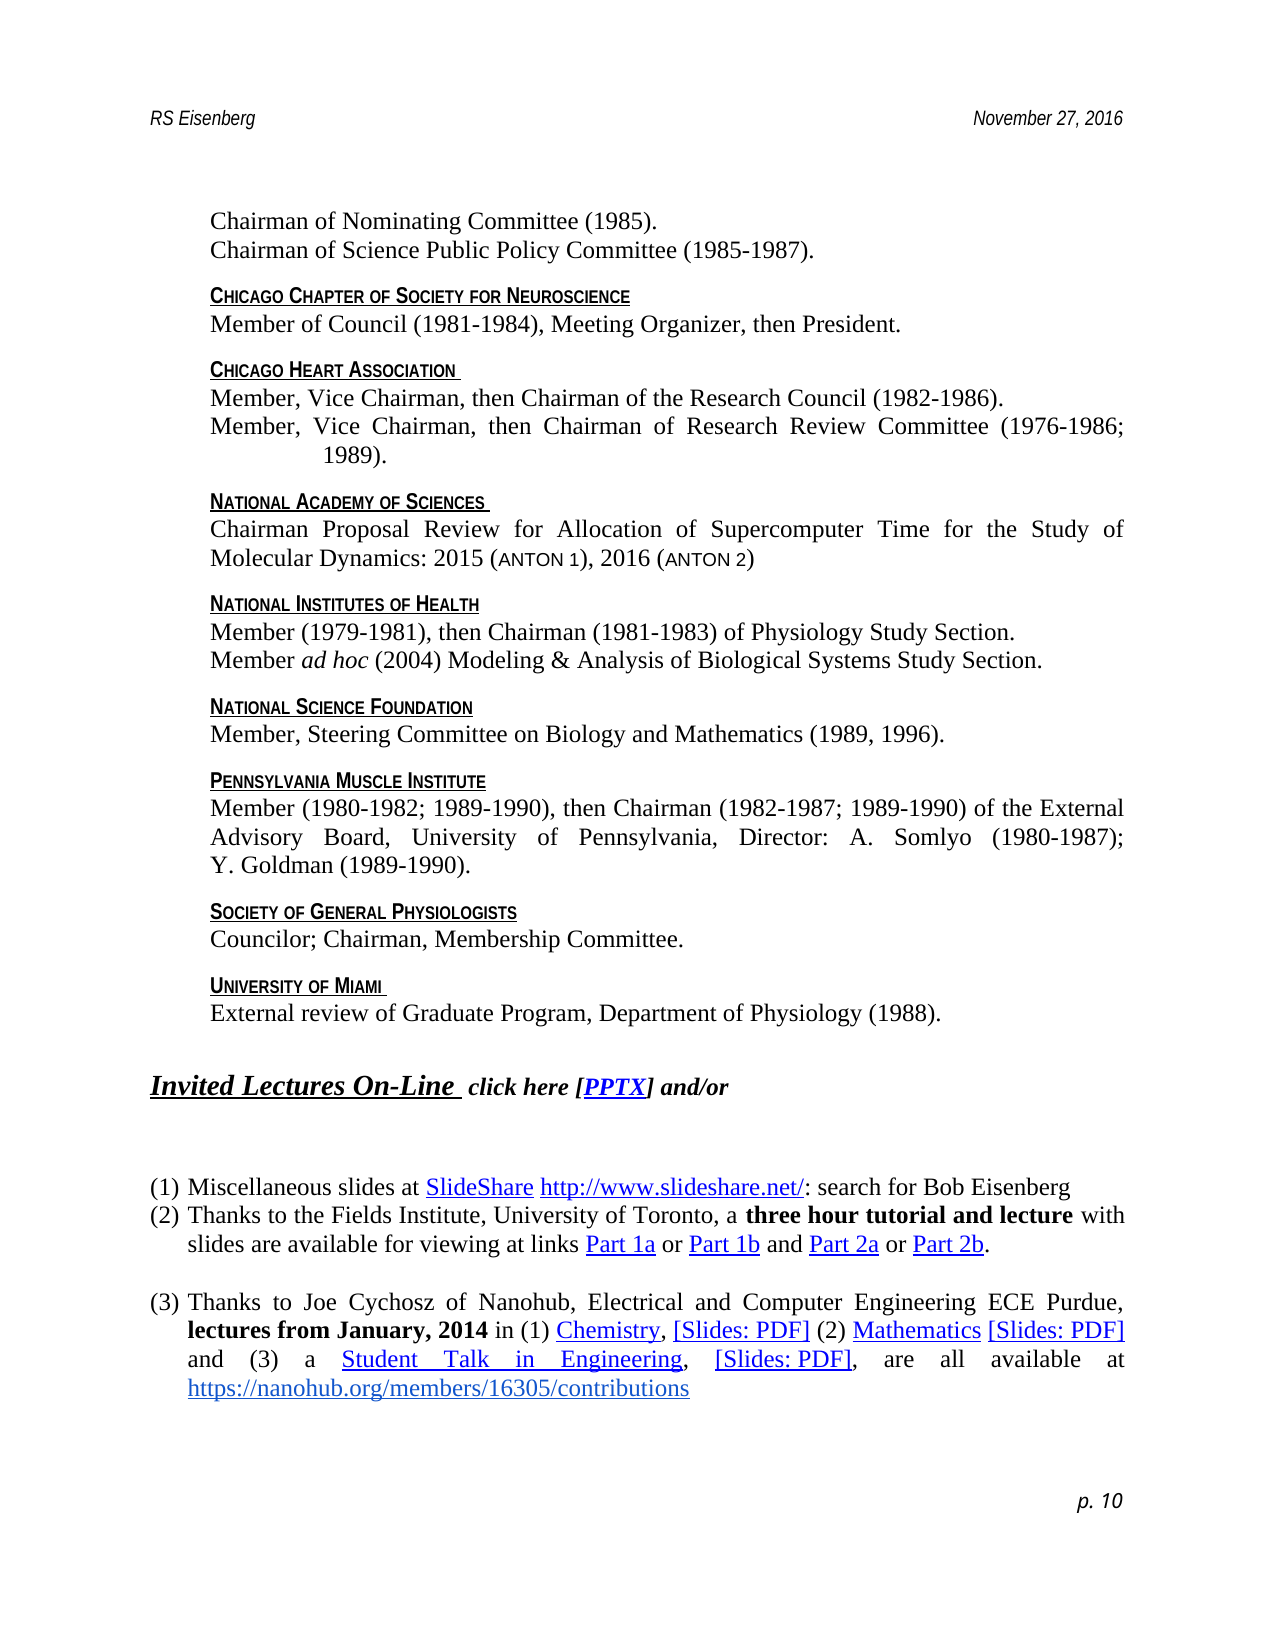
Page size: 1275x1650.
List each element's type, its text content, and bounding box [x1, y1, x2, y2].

text Councilor; Chairman, Membership Committee. [210, 924, 1125, 953]
text Chairman of Science Public Policy Committee (1985-1987). [210, 235, 1125, 264]
text Invited Lectures On-Line click here [PPTX] and/or [150, 1068, 1125, 1102]
text Society of General Physiologists [210, 898, 1125, 924]
text Member (1980-1982; 1989-1990), then Chairman (1982-1987; 1989-1990) of the External Advisory Board, University of Pennsylvania, Director: A. Somlyo (1980-1987); Y. Goldman (1989-1990). [210, 793, 1125, 879]
text Pennsylvania Muscle Institute [210, 767, 1125, 793]
text Chicago Chapter of Society for Neuroscience [210, 282, 1125, 309]
text Member (1979-1981), then Chairman (1981-1983) of Physiology Study Section. [210, 617, 1125, 645]
list Miscellaneous slides at SlideShare http://www.slideshare.net/: search for Bob Eisenberg [150, 1172, 1125, 1201]
text Member of Council (1981-1984), Meeting Organizer, then President. [210, 309, 1125, 338]
list Thanks to Joe Cychosz of Nanohub, Electrical and Computer Engineering ECE Purdue, lectures from January, 2014 in (1) Chemistry, [Slides: PDF] (2) Mathematics [Slides: PDF] and (3) a Student Talk in Engineering, [Slides: PDF], are all available at https://nanohub.org/members/16305/contributions [150, 1287, 1125, 1402]
text Chairman Proposal Review for Allocation of Supercomputer Time for the Study of Molecular Dynamics: 2015 (ANTON 1), 2016 (ANTON 2) [210, 514, 1125, 572]
list Thanks to the Fields Institute, University of Toronto, a three hour tutorial and lecture with slides are available for viewing at links Part 1a or Part 1b and Part 2a or Part 2b. [150, 1201, 1125, 1258]
text National Academy of Sciences [210, 488, 1125, 514]
text Member, Vice Chairman, then Chairman of Research Review Committee (1976-1986; 1989). [210, 411, 1125, 469]
text Chairman of Nominating Committee (1985). [210, 206, 1125, 235]
text Chicago Heart Association [210, 356, 1125, 383]
text Member ad hoc (2004) Modeling & Analysis of Biological Systems Study Section. [210, 645, 1125, 674]
text Member, Steering Committee on Biology and Mathematics (1989, 1996). [210, 719, 1125, 748]
text Member, Vice Chairman, then Chairman of the Research Council (1982-1986). [210, 383, 1125, 411]
text External review of Graduate Program, Department of Physiology (1988). [210, 998, 1125, 1027]
text University of Miami [210, 972, 1125, 998]
text National Science Foundation [210, 693, 1125, 719]
text National Institutes of Health [210, 590, 1125, 617]
